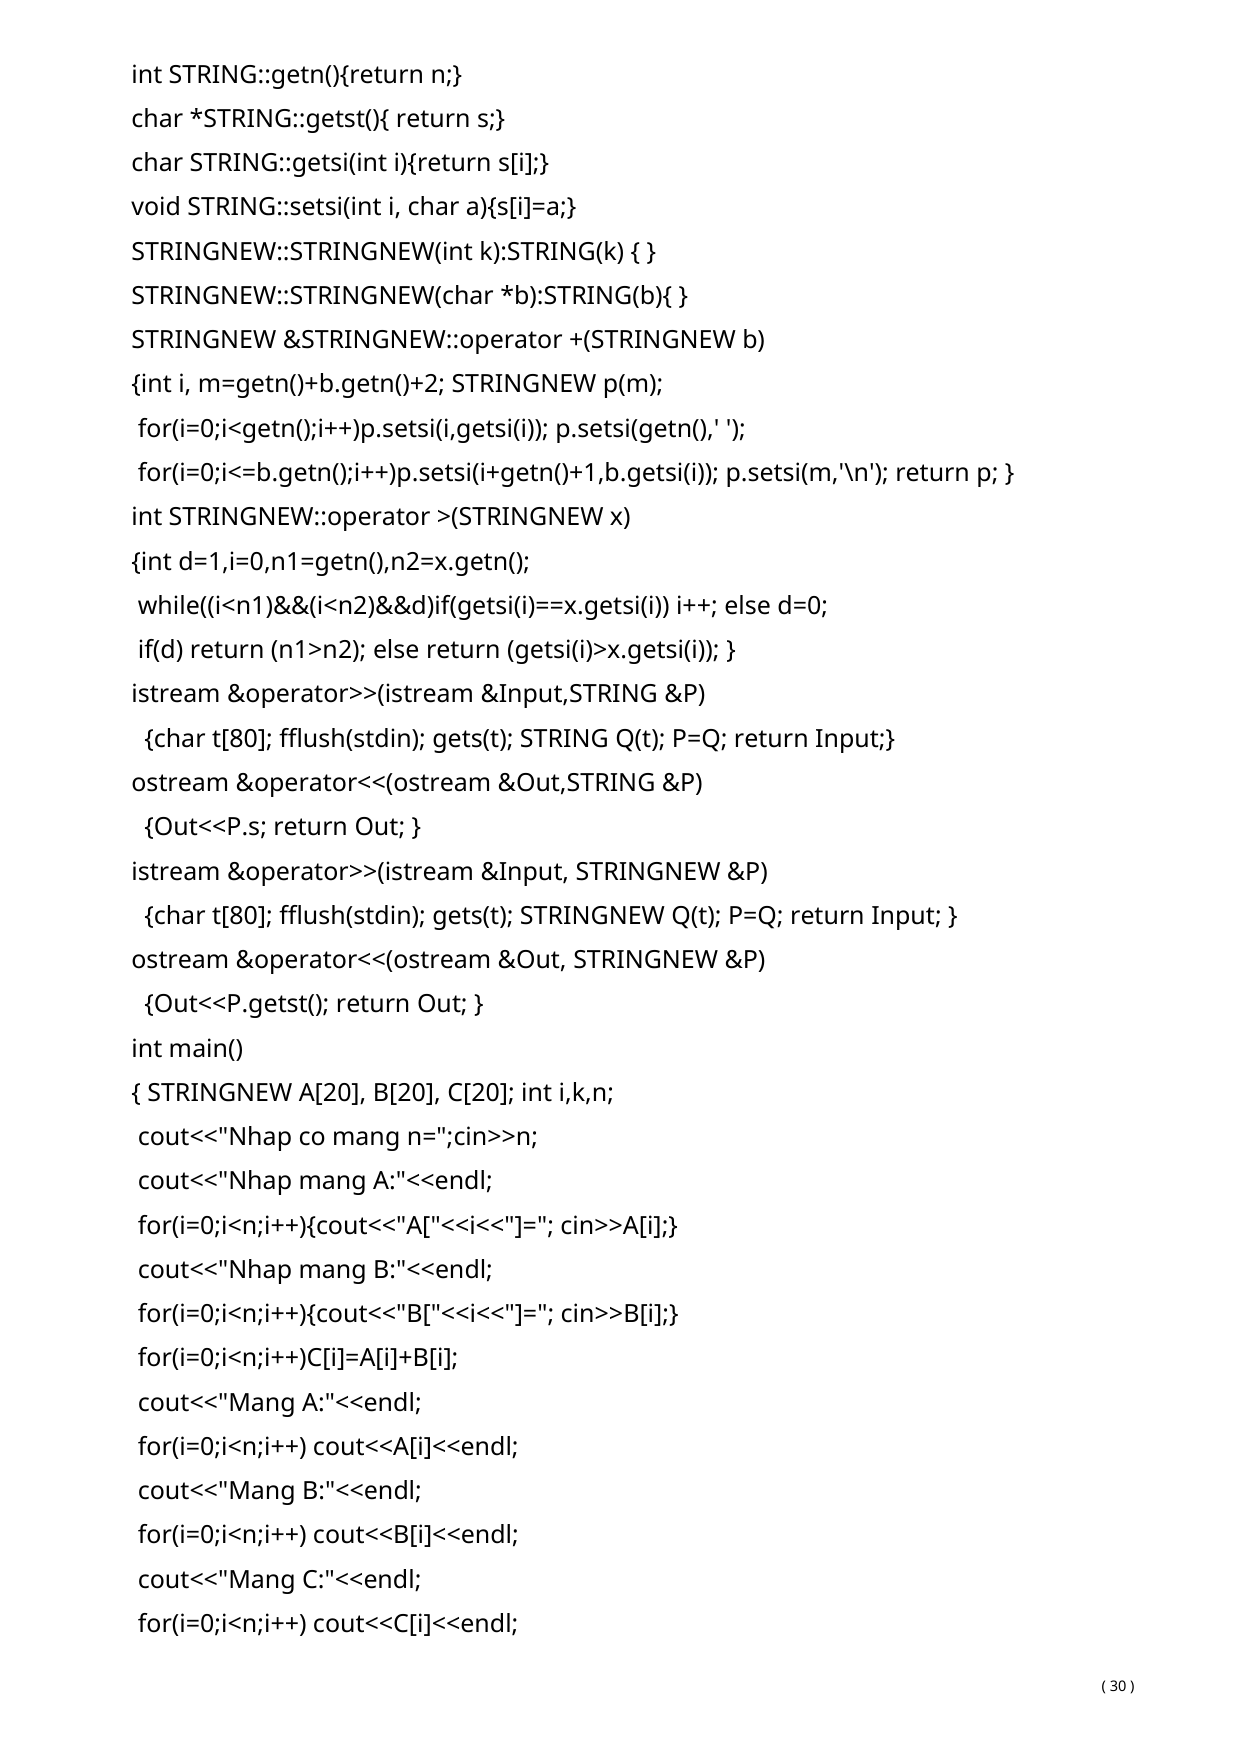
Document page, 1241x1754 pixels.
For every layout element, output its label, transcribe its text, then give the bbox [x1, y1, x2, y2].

text cout<<"Mang B:"<<endl; [131, 1473, 1134, 1507]
text void STRING::setsi(int i, char a){s[i]=a;} [131, 189, 1134, 223]
text cout<<"Nhap mang A:"<<endl; [131, 1163, 1134, 1197]
text ostream &operator<<(ostream &Out, STRINGNEW &P) [131, 942, 1134, 976]
text {int i, m=getn()+b.getn()+2; STRINGNEW p(m); [131, 366, 1134, 400]
text for(i=0;i<=b.getn();i++)p.setsi(i+getn()+1,b.getsi(i)); p.setsi(m,'\n'); return p; } [131, 455, 1134, 489]
text for(i=0;i<n;i++){cout<<"B["<<i<<"]="; cin>>B[i];} [131, 1296, 1134, 1330]
text STRINGNEW::STRINGNEW(int k):STRING(k) { } [131, 233, 1134, 267]
text ostream &operator<<(ostream &Out,STRING &P) [131, 764, 1134, 799]
text for(i=0;i<n;i++) cout<<C[i]<<endl; [131, 1606, 1134, 1640]
text {char t[80]; fflush(stdin); gets(t); STRINGNEW Q(t); P=Q; return Input; } [131, 897, 1134, 931]
text {int d=1,i=0,n1=getn(),n2=x.getn(); [131, 543, 1134, 577]
text for(i=0;i<getn();i++)p.setsi(i,getsi(i)); p.setsi(getn(),' '); [131, 410, 1134, 444]
text int STRING::getn(){return n;} [131, 56, 1134, 90]
text cout<<"Mang C:"<<endl; [131, 1561, 1134, 1596]
text for(i=0;i<n;i++) cout<<B[i]<<endl; [131, 1517, 1134, 1551]
text int STRINGNEW::operator >(STRINGNEW x) [131, 499, 1134, 533]
text cout<<"Nhap co mang n=";cin>>n; [131, 1119, 1134, 1153]
text {Out<<P.s; return Out; } [131, 809, 1134, 843]
text {Out<<P.getst(); return Out; } [131, 986, 1134, 1020]
text int main() [131, 1030, 1134, 1064]
text STRINGNEW::STRINGNEW(char *b):STRING(b){ } [131, 278, 1134, 312]
text cout<<"Nhap mang B:"<<endl; [131, 1252, 1134, 1286]
text for(i=0;i<n;i++){cout<<"A["<<i<<"]="; cin>>A[i];} [131, 1207, 1134, 1241]
text istream &operator>>(istream &Input, STRINGNEW &P) [131, 853, 1134, 887]
text while((i<n1)&&(i<n2)&&d)if(getsi(i)==x.getsi(i)) i++; else d=0; [131, 587, 1134, 622]
text {char t[80]; fflush(stdin); gets(t); STRING Q(t); P=Q; return Input;} [131, 720, 1134, 754]
text for(i=0;i<n;i++)C[i]=A[i]+B[i]; [131, 1340, 1134, 1374]
text cout<<"Mang A:"<<endl; [131, 1384, 1134, 1418]
text { STRINGNEW A[20], B[20], C[20]; int i,k,n; [131, 1074, 1134, 1108]
text if(d) return (n1>n2); else return (getsi(i)>x.getsi(i)); } [131, 632, 1134, 666]
text for(i=0;i<n;i++) cout<<A[i]<<endl; [131, 1429, 1134, 1463]
text char STRING::getsi(int i){return s[i];} [131, 145, 1134, 179]
text istream &operator>>(istream &Input,STRING &P) [131, 676, 1134, 710]
text char *STRING::getst(){ return s;} [131, 101, 1134, 134]
text STRINGNEW &STRINGNEW::operator +(STRINGNEW b) [131, 322, 1134, 356]
